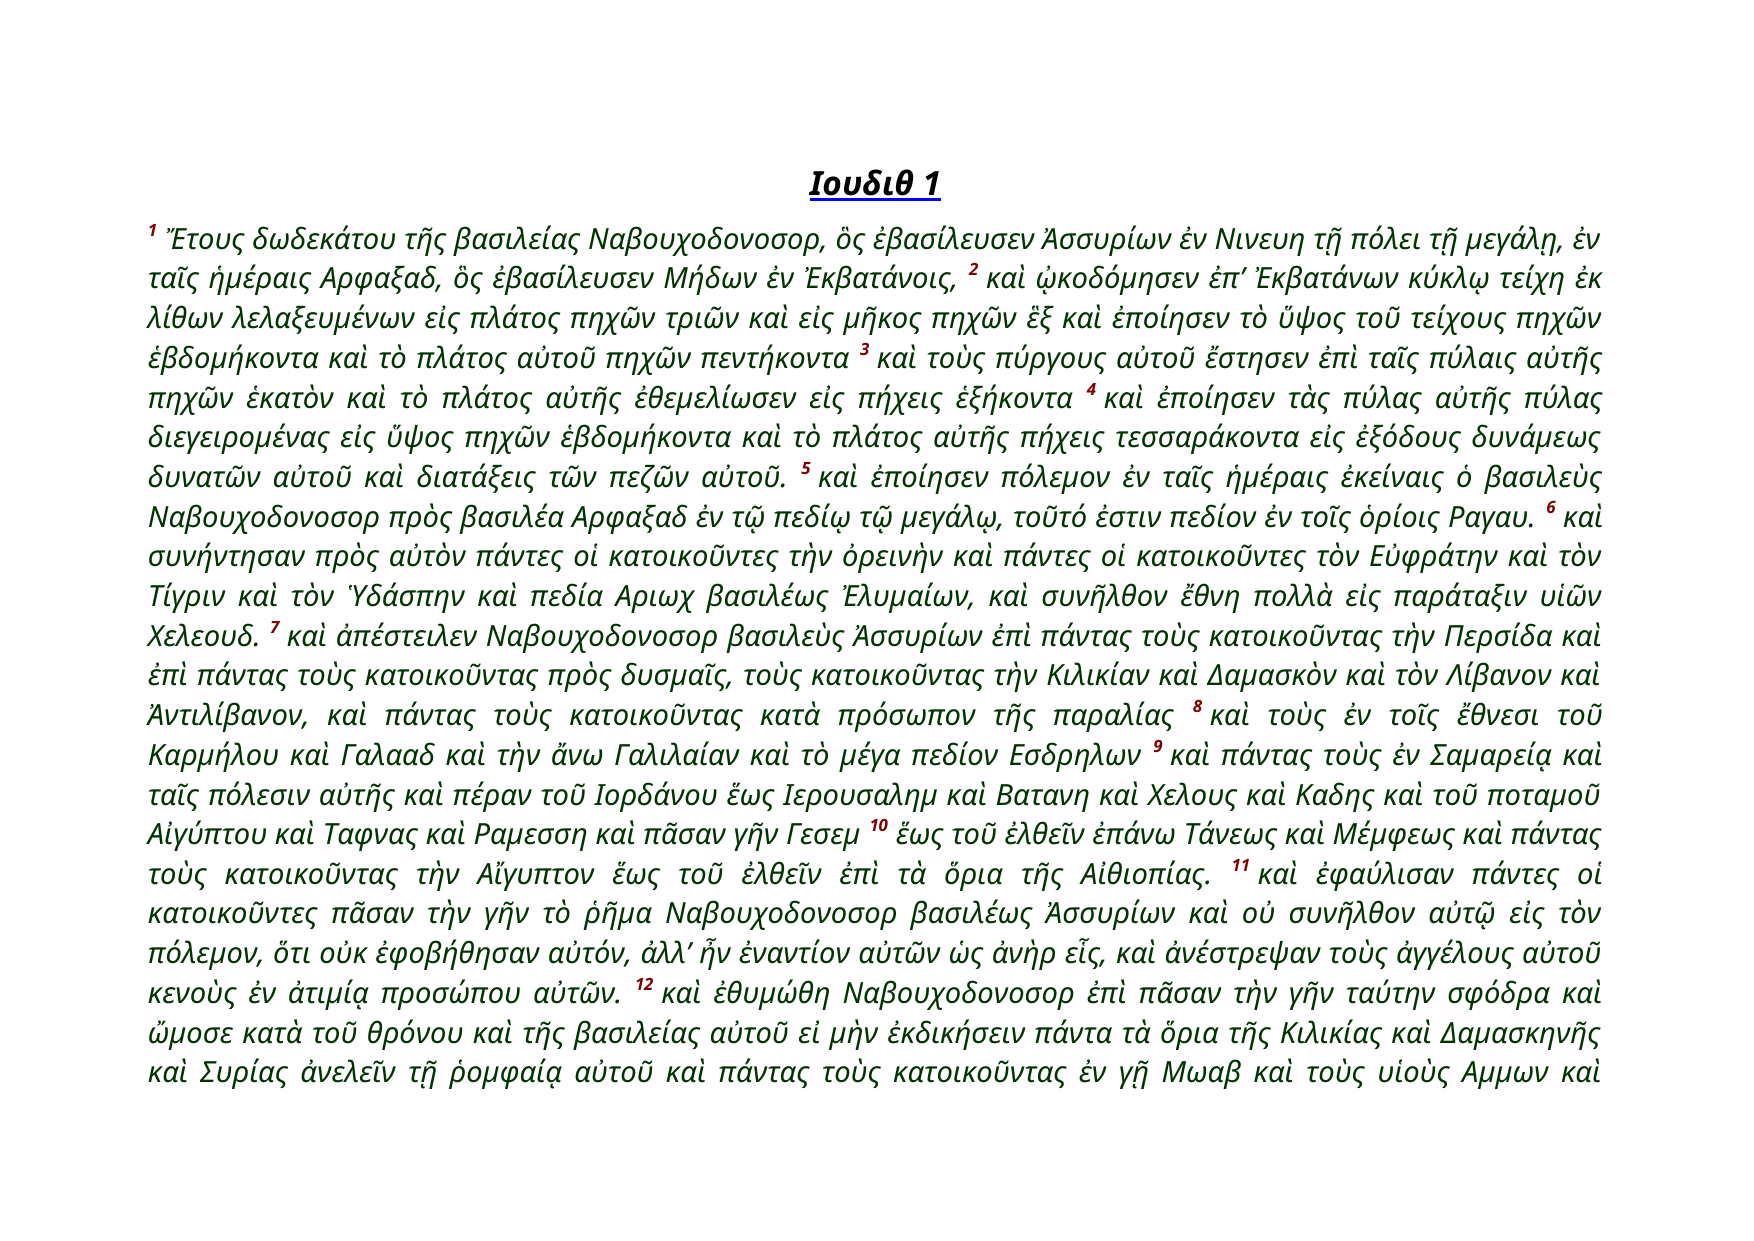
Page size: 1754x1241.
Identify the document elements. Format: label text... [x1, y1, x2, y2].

text Ιουδιθ 1 [148, 160, 1606, 206]
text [148, 218, 1606, 1091]
